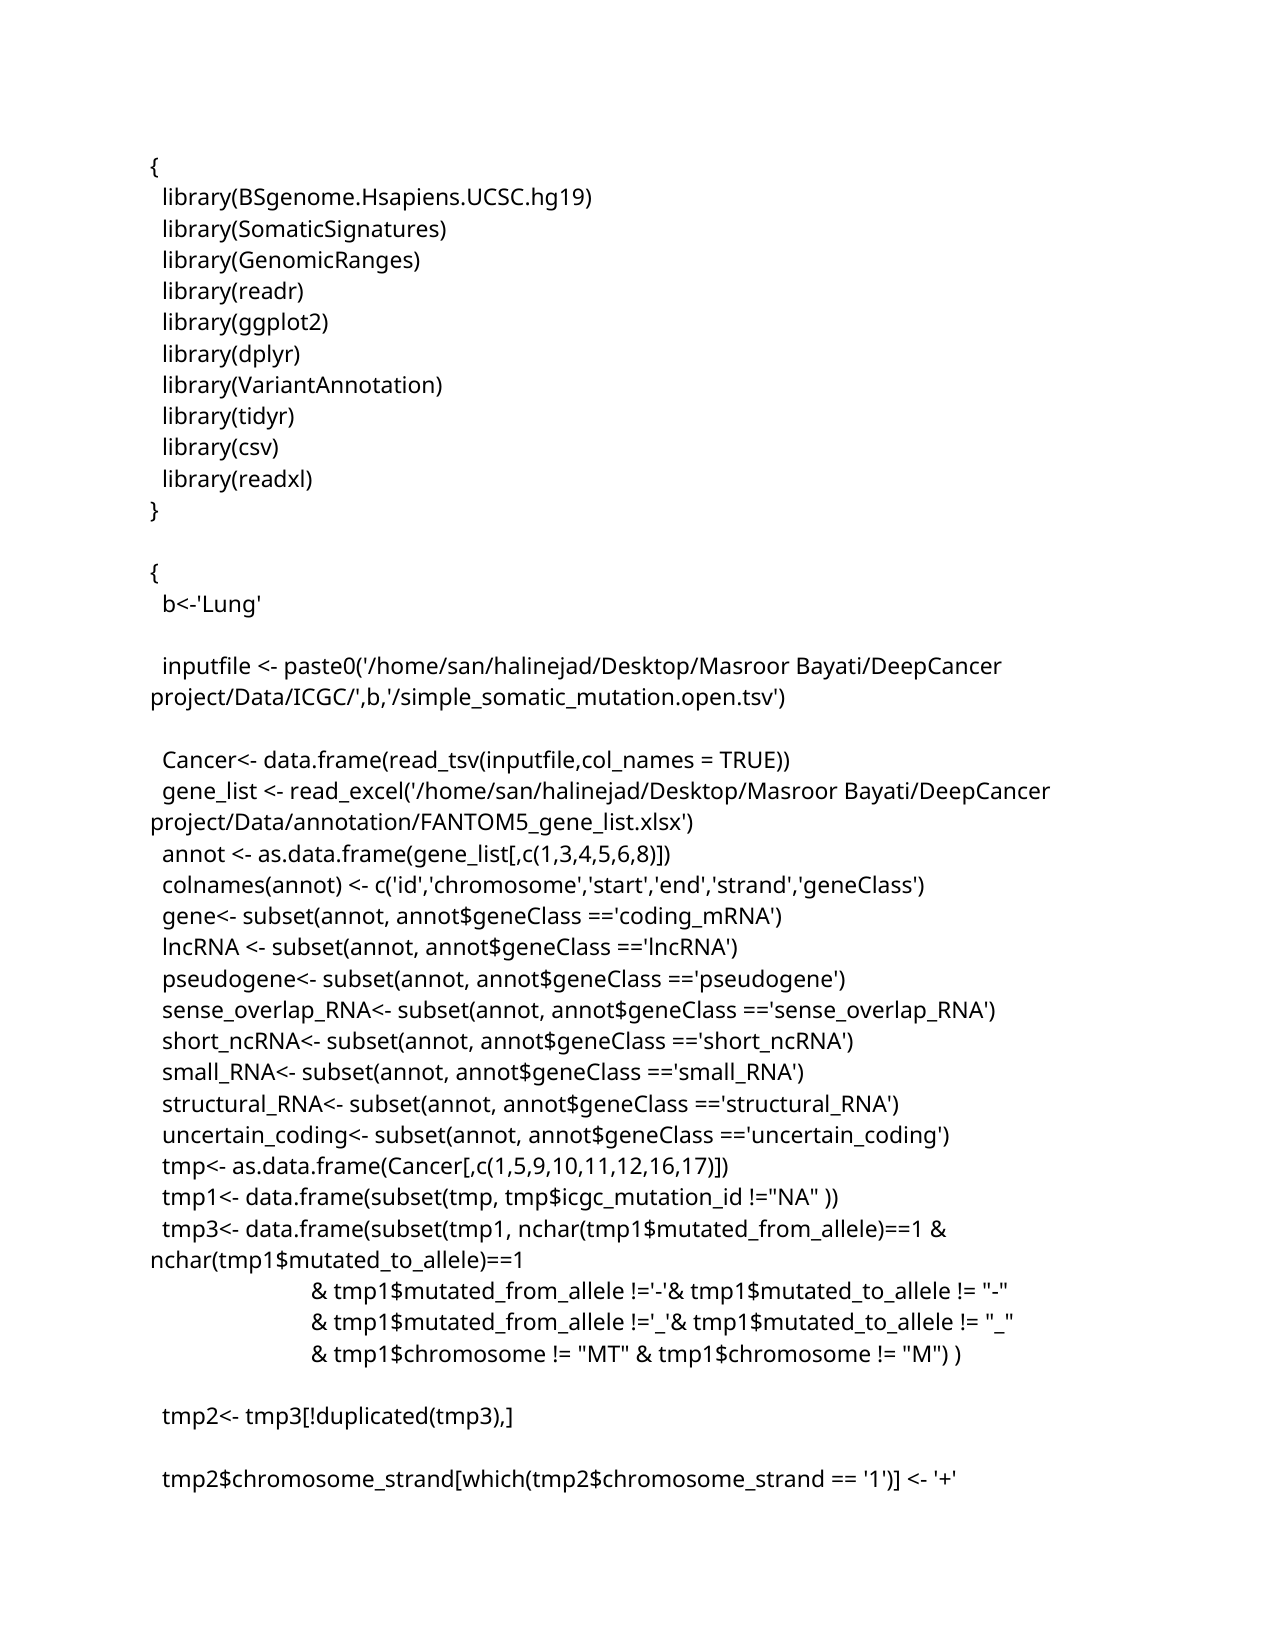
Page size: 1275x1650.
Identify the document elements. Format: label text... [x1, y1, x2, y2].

text short_ncRNA<- subset(annot, annot$geneClass =='short_ncRNA') [150, 1025, 1125, 1056]
text sense_overlap_RNA<- subset(annot, annot$geneClass =='sense_overlap_RNA') [150, 994, 1125, 1025]
text tmp2<- tmp3[!duplicated(tmp3),] [150, 1400, 1125, 1431]
text b<-'Lung' [150, 587, 1125, 619]
text library(SomaticSignatures) [150, 212, 1125, 244]
text small_RNA<- subset(annot, annot$geneClass =='small_RNA') [150, 1056, 1125, 1087]
text annot <- as.data.frame(gene_list[,c(1,3,4,5,6,8)]) [150, 837, 1125, 869]
text library(VariantAnnotation) [150, 369, 1125, 400]
text library(readr) [150, 275, 1125, 306]
text colnames(annot) <- c('id','chromosome','start','end','strand','geneClass') [150, 869, 1125, 900]
text library(tidyr) [150, 400, 1125, 431]
text tmp3<- data.frame(subset(tmp1, nchar(tmp1$mutated_from_allele)==1 & nchar(tmp1$mutated_to_allele)==1 [150, 1212, 1125, 1275]
text { [150, 150, 1125, 181]
text & tmp1$mutated_from_allele !='_'& tmp1$mutated_to_allele != "_" [150, 1306, 1125, 1337]
text structural_RNA<- subset(annot, annot$geneClass =='structural_RNA') [150, 1087, 1125, 1119]
text & tmp1$mutated_from_allele !='-'& tmp1$mutated_to_allele != "-" [150, 1275, 1125, 1306]
text lncRNA <- subset(annot, annot$geneClass =='lncRNA') [150, 931, 1125, 962]
text library(ggplot2) [150, 306, 1125, 337]
text gene_list <- read_excel('/home/san/halinejad/Desktop/Masroor Bayati/DeepCancer project/Data/annotation/FANTOM5_gene_list.xlsx') [150, 775, 1125, 837]
text library(dplyr) [150, 337, 1125, 369]
text inputfile <- paste0('/home/san/halinejad/Desktop/Masroor Bayati/DeepCancer project/Data/ICGC/',b,'/simple_somatic_mutation.open.tsv') [150, 650, 1125, 712]
text library(GenomicRanges) [150, 244, 1125, 275]
text & tmp1$chromosome != "MT" & tmp1$chromosome != "M") ) [150, 1337, 1125, 1369]
text uncertain_coding<- subset(annot, annot$geneClass =='uncertain_coding') [150, 1119, 1125, 1150]
text library(readxl) [150, 462, 1125, 494]
text library(BSgenome.Hsapiens.UCSC.hg19) [150, 181, 1125, 212]
text gene<- subset(annot, annot$geneClass =='coding_mRNA') [150, 900, 1125, 931]
text { [150, 556, 1125, 587]
text tmp2$chromosome_strand[which(tmp2$chromosome_strand == '1')] <- '+' [150, 1462, 1125, 1494]
text Cancer<- data.frame(read_tsv(inputfile,col_names = TRUE)) [150, 744, 1125, 775]
text tmp1<- data.frame(subset(tmp, tmp$icgc_mutation_id !="NA" )) [150, 1181, 1125, 1212]
text library(csv) [150, 431, 1125, 462]
text } [150, 494, 1125, 525]
text pseudogene<- subset(annot, annot$geneClass =='pseudogene') [150, 962, 1125, 994]
text tmp<- as.data.frame(Cancer[,c(1,5,9,10,11,12,16,17)]) [150, 1150, 1125, 1181]
